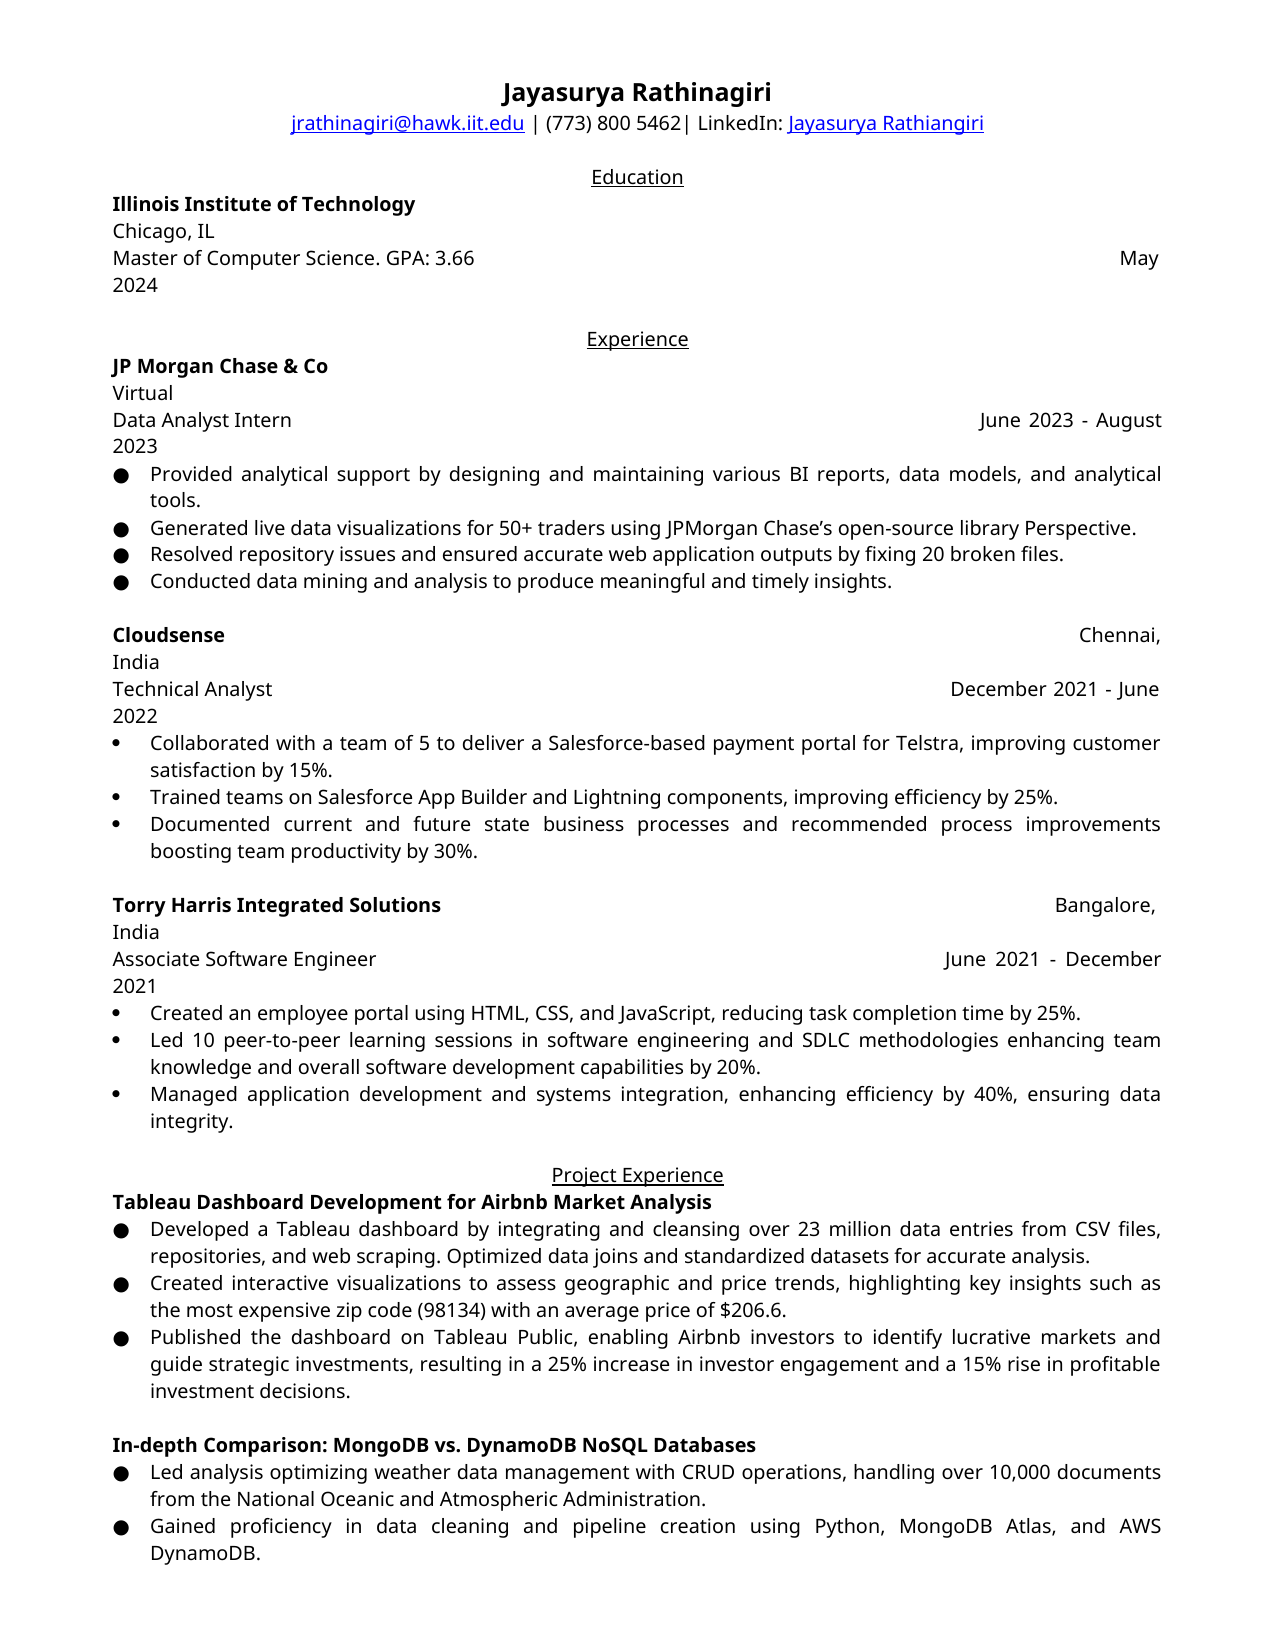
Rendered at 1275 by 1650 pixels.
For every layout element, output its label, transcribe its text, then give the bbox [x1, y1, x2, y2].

list Gained proficiency in data cleaning and pipeline creation using Python, MongoDB Atlas, and AWS DynamoDB. [112, 1512, 1162, 1566]
text Education [112, 163, 1162, 190]
list Managed application development and systems integration, enhancing efficiency by 40%, ensuring data integrity. [112, 1080, 1162, 1134]
list Developed a Tableau dashboard by integrating and cleansing over 23 million data entries from CSV files, repositories, and web scraping. Optimized data joins and standardized datasets for accurate analysis. [112, 1215, 1162, 1269]
list Led 10 peer-to-peer learning sessions in software engineering and SDLC methodologies enhancing team knowledge and overall software development capabilities by 20%. [112, 1026, 1162, 1080]
list Resolved repository issues and ensured accurate web application outputs by fixing 20 broken files. [112, 541, 1162, 568]
list Led analysis optimizing weather data management with CRUD operations, handling over 10,000 documents from the National Oceanic and Atmospheric Administration. [112, 1458, 1162, 1512]
text Illinois Institute of Technology Chicago, IL [112, 190, 1162, 244]
text Associate Software Engineer June 2021 - December 2021 [112, 945, 1162, 999]
list Created interactive visualizations to assess geographic and price trends, highlighting key insights such as the most expensive zip code (98134) with an average price of $206.6. [112, 1269, 1162, 1323]
list Documented current and future state business processes and recommended process improvements boosting team productivity by 30%. [112, 811, 1162, 864]
list Created an employee portal using HTML, CSS, and JavaScript, reducing task completion time by 25%. [112, 999, 1162, 1026]
text In-depth Comparison: MongoDB vs. DynamoDB NoSQL Databases [112, 1431, 1162, 1458]
list Collaborated with a team of 5 to deliver a Salesforce-based payment portal for Telstra, improving customer satisfaction by 15%. [112, 729, 1162, 783]
text Tableau Dashboard Development for Airbnb Market Analysis [112, 1188, 1162, 1215]
text Project Experience [112, 1161, 1162, 1188]
text Master of Computer Science. GPA: 3.66 May 2024 [112, 244, 1162, 298]
text jrathinagiri@hawk.iit.edu | (773) 800 5462| LinkedIn: Jayasurya Rathiangiri [112, 109, 1162, 136]
text Data Analyst Intern June 2023 - August 2023 [112, 406, 1162, 460]
list Generated live data visualizations for 50+ traders using JPMorgan Chase’s open-source library Perspective. [112, 514, 1162, 541]
list Conducted data mining and analysis to produce meaningful and timely insights. [112, 568, 1162, 595]
text Jayasurya Rathinagiri [112, 75, 1162, 109]
text JP Morgan Chase & Co Virtual [112, 352, 1162, 406]
text Technical Analyst December 2021 - June 2022 [112, 676, 1162, 729]
list Published the dashboard on Tableau Public, enabling Airbnb investors to identify lucrative markets and guide strategic investments, resulting in a 25% increase in investor engagement and a 15% rise in profitable investment decisions. [112, 1323, 1162, 1404]
text Torry Harris Integrated Solutions Bangalore, India [112, 891, 1162, 945]
text Experience [112, 325, 1162, 352]
list Provided analytical support by designing and maintaining various BI reports, data models, and analytical tools. [112, 460, 1162, 514]
list Trained teams on Salesforce App Builder and Lightning components, improving efficiency by 25%. [112, 783, 1162, 811]
text Cloudsense Chennai, India [112, 622, 1162, 676]
